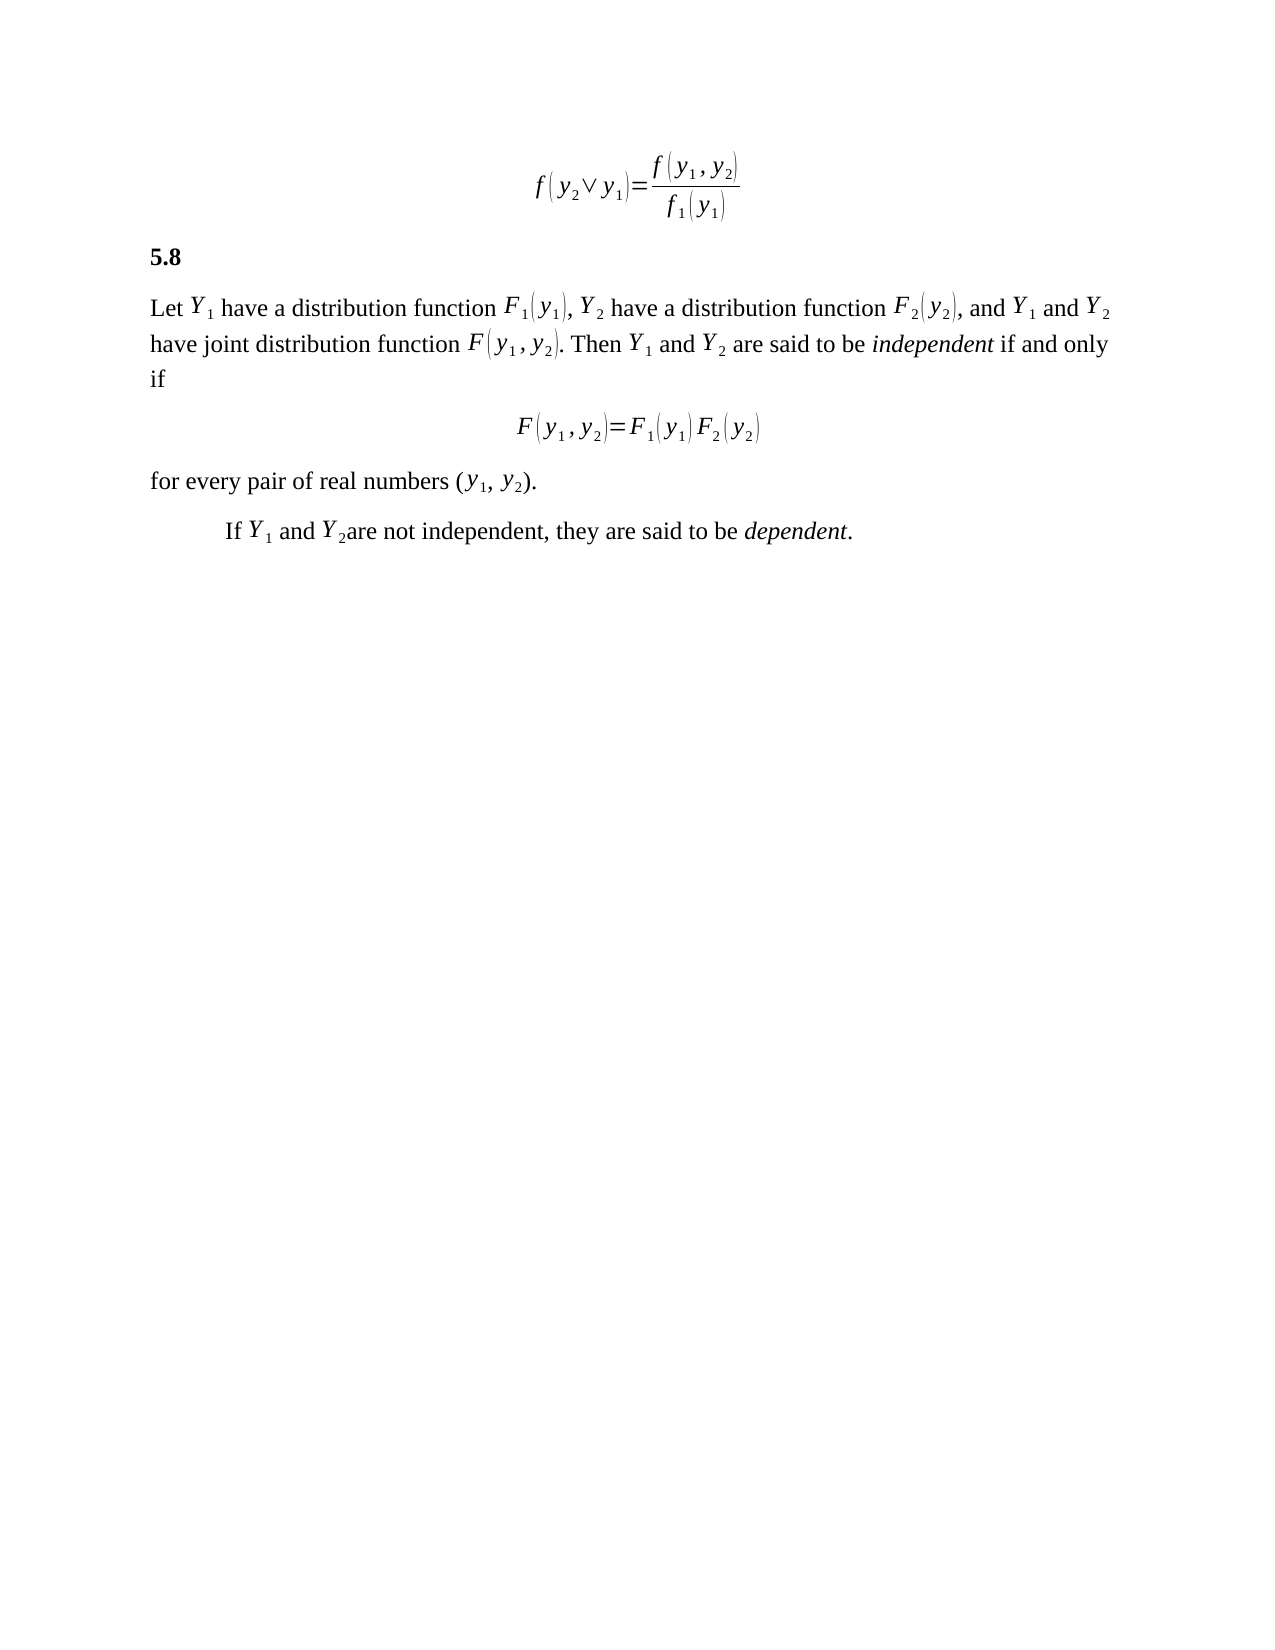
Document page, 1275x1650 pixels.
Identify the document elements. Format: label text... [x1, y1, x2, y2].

text If and are not independent, they are said to be dependent. [150, 515, 1125, 547]
text Let have a distribution function , have a distribution function , and and have joint distribution function . Then and are said to be independent if and only if [150, 290, 1125, 392]
text for every pair of real numbers (, ). [150, 465, 1125, 496]
text 5.8 [150, 242, 1125, 271]
